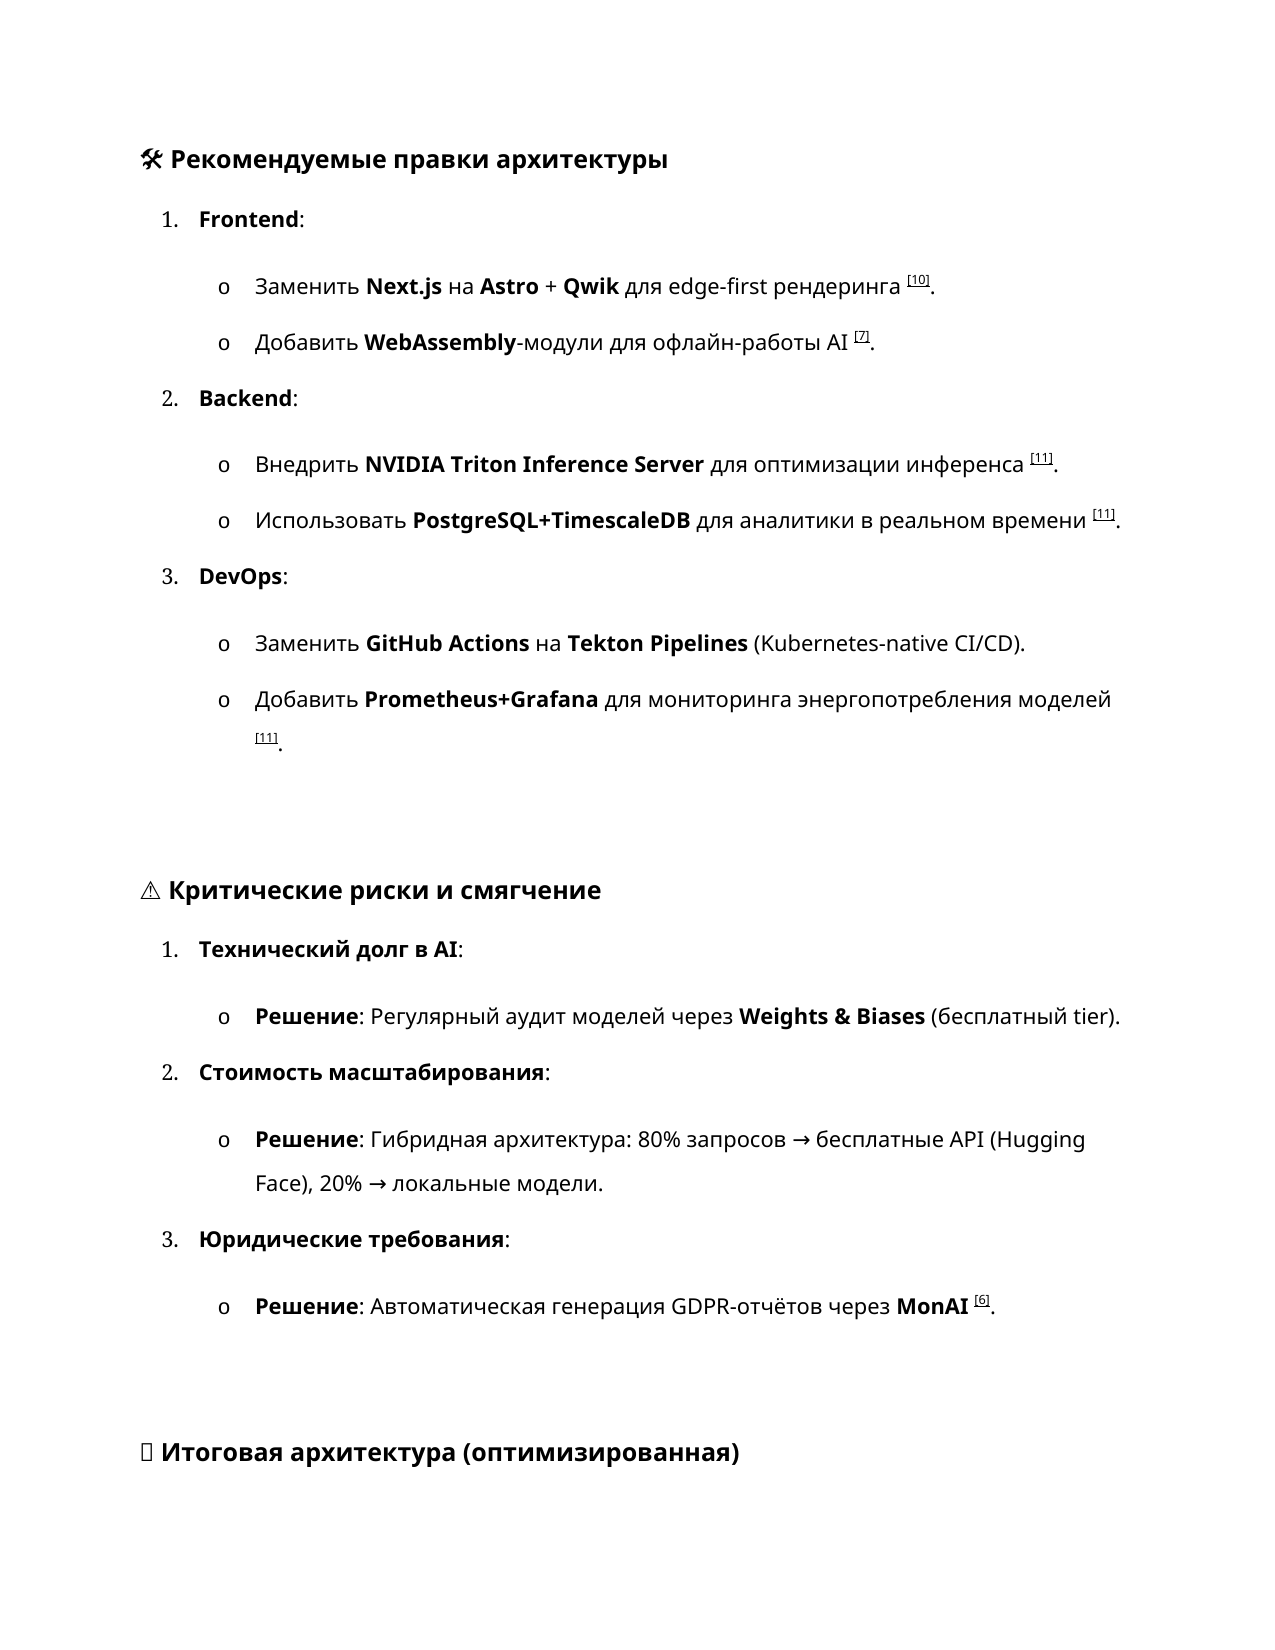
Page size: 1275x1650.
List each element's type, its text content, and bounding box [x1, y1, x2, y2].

list Юридические требования: [161, 1224, 1133, 1254]
list Технический долг в AI: [161, 934, 1133, 964]
list Решение: Автоматическая генерация GDPR-отчётов через MonAI [6]. [217, 1291, 1133, 1321]
list Внедрить NVIDIA Triton Inference Server для оптимизации инференса [11]. [217, 449, 1133, 479]
list Добавить WebAssembly-модули для офлайн-работы AI [7]. [217, 327, 1133, 357]
text ⚠️ Критические риски и смягчение [139, 872, 1133, 907]
text 🛠️ Рекомендуемые правки архитектуры [139, 142, 1133, 176]
text 🚀 Итоговая архитектура (оптимизированная) [139, 1435, 1133, 1469]
list DevOps: [161, 561, 1133, 591]
list Backend: [161, 383, 1133, 412]
list Стоимость масштабирования: [161, 1057, 1133, 1087]
list Использовать PostgreSQL+TimescaleDB для аналитики в реальном времени [11]. [217, 505, 1133, 535]
list Frontend: [161, 204, 1133, 234]
list Решение: Гибридная архитектура: 80% запросов → бесплатные API (Hugging Face), 20% → локальные модели. [217, 1123, 1133, 1198]
list Заменить GitHub Actions на Tekton Pipelines (Kubernetes-native CI/CD). [217, 628, 1133, 658]
list Добавить Prometheus+Grafana для мониторинга энергопотребления моделей [11]. [217, 683, 1133, 758]
list Решение: Регулярный аудит моделей через Weights & Biases (бесплатный tier). [217, 1001, 1133, 1031]
list Заменить Next.js на Astro + Qwik для edge-first рендеринга [10]. [217, 271, 1133, 301]
